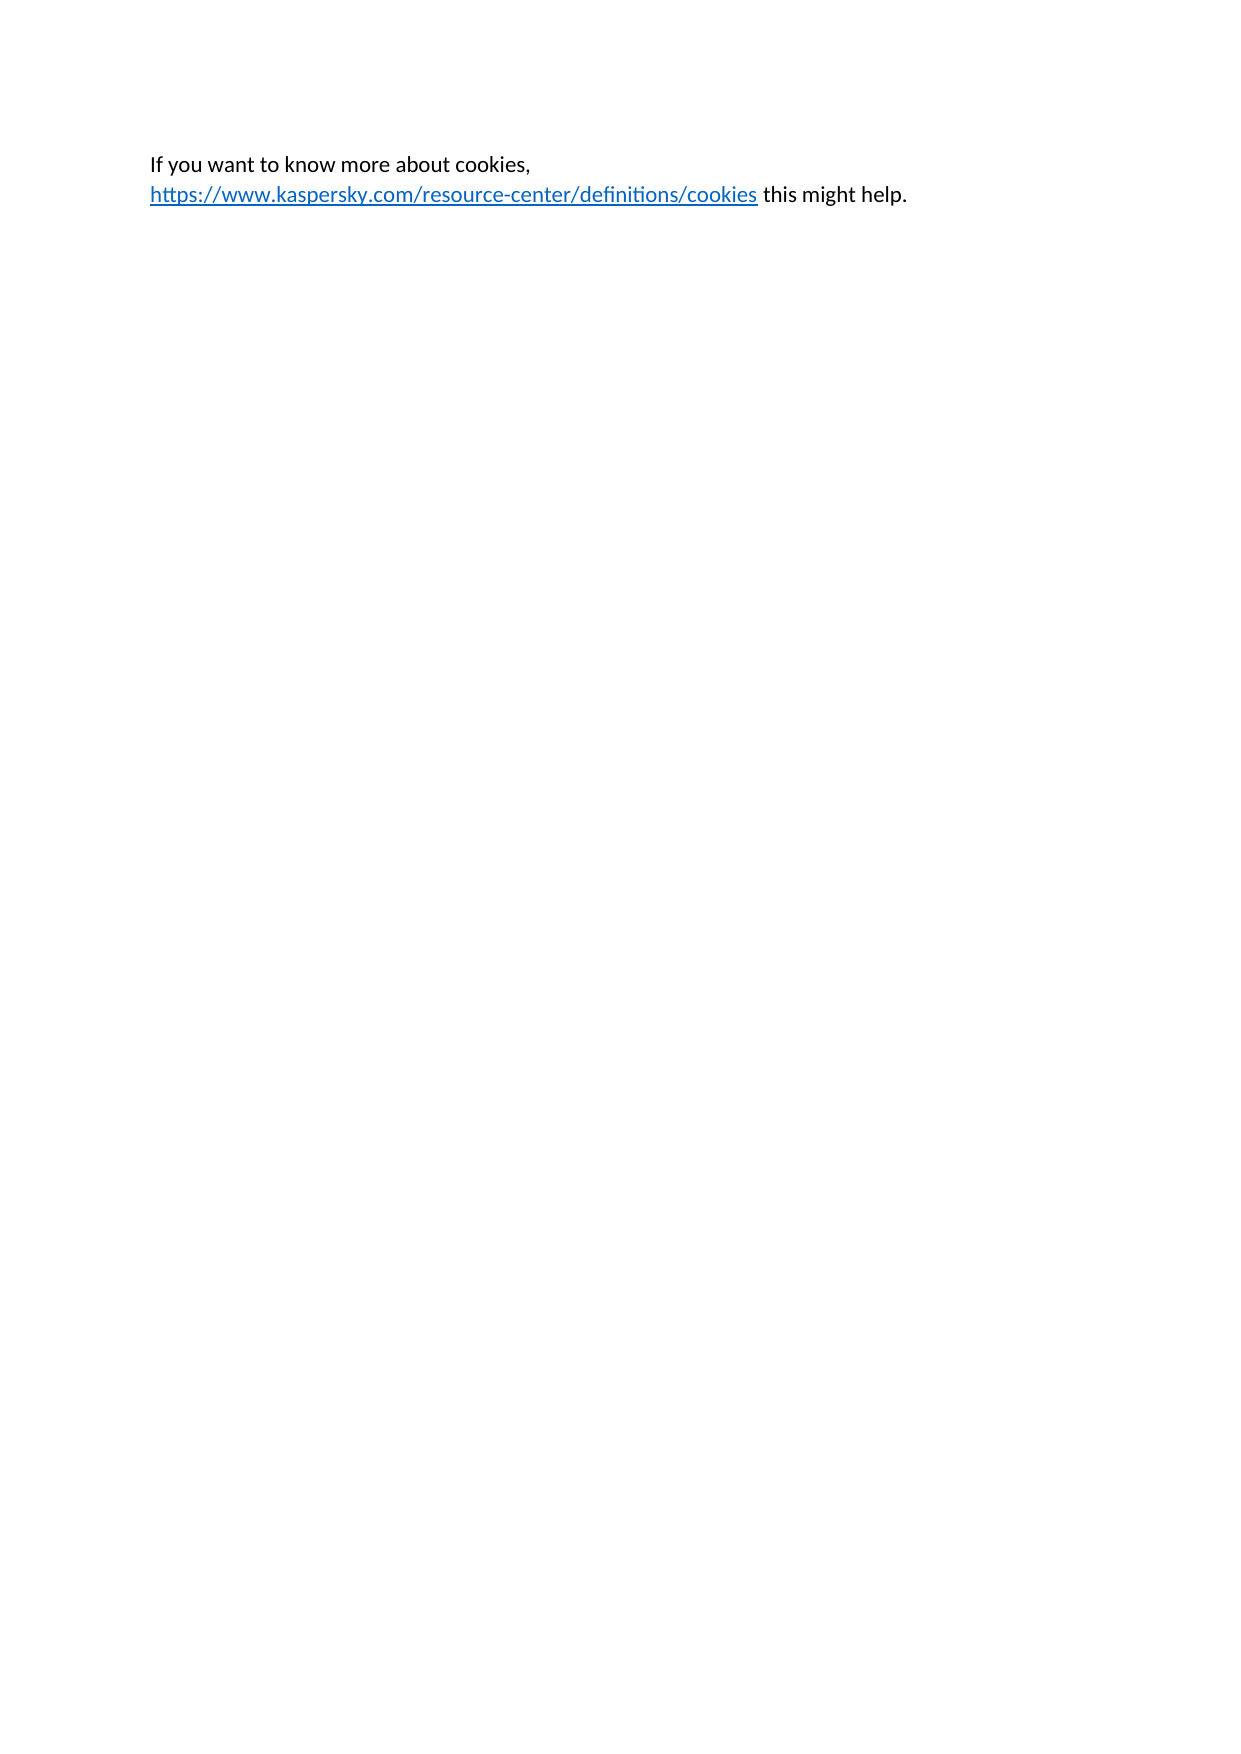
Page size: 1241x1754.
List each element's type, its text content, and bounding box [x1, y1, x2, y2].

text If you want to know more about cookies, https://www.kaspersky.com/resource-center/definitions/cookies this might help. [150, 150, 1090, 208]
